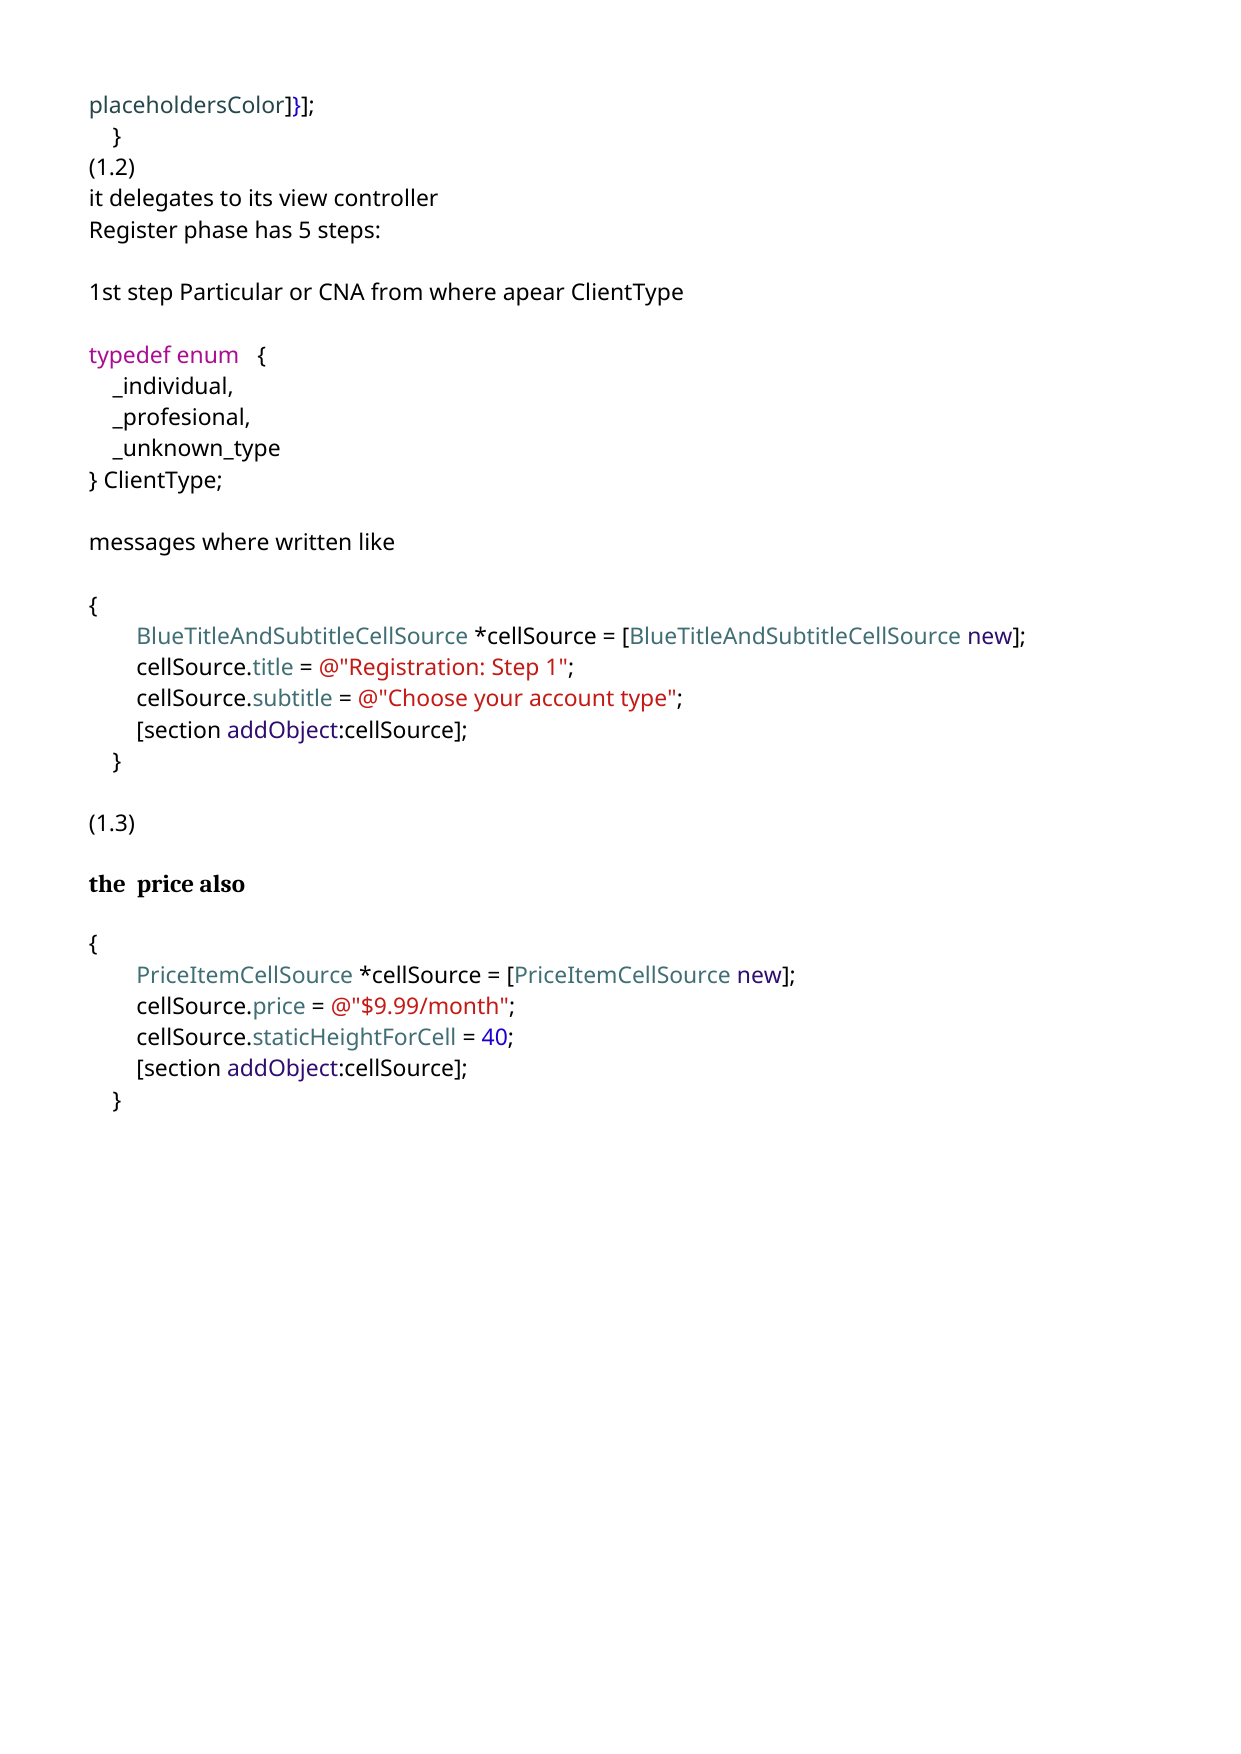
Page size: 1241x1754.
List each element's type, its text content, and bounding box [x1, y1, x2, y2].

text Register phase has 5 steps: [89, 214, 1152, 245]
text (1.2) [89, 151, 1152, 182]
text cellSource.staticHeightForCell = 40; [89, 1021, 1152, 1052]
text } [89, 1084, 1152, 1115]
text } ClientType; [89, 464, 1152, 495]
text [89, 89, 1152, 120]
text } [89, 120, 1152, 151]
text _profesional, [89, 401, 1152, 432]
text messages where written like [89, 526, 1152, 557]
text cellSource.subtitle = @"Choose your account type"; [89, 682, 1152, 714]
text [section addObject:cellSource]; [89, 1052, 1152, 1084]
text _individual, [89, 370, 1152, 401]
text it delegates to its view controller [89, 182, 1152, 214]
text (1.3) [89, 807, 1152, 839]
text { [89, 589, 1152, 620]
text { [89, 927, 1152, 959]
text BlueTitleAndSubtitleCellSource *cellSource = [BlueTitleAndSubtitleCellSource new]; [89, 620, 1152, 651]
text PriceItemCellSource *cellSource = [PriceItemCellSource new]; [89, 959, 1152, 990]
text cellSource.price = @"$9.99/month"; [89, 990, 1152, 1021]
text _unknown_type [89, 432, 1152, 464]
text typedef enum { [89, 339, 1152, 370]
text the price also [89, 870, 1152, 899]
text } [89, 745, 1152, 776]
text cellSource.title = @"Registration: Step 1"; [89, 651, 1152, 682]
text [section addObject:cellSource]; [89, 714, 1152, 745]
text 1st step Particular or CNA from where apear ClientType [89, 276, 1152, 307]
